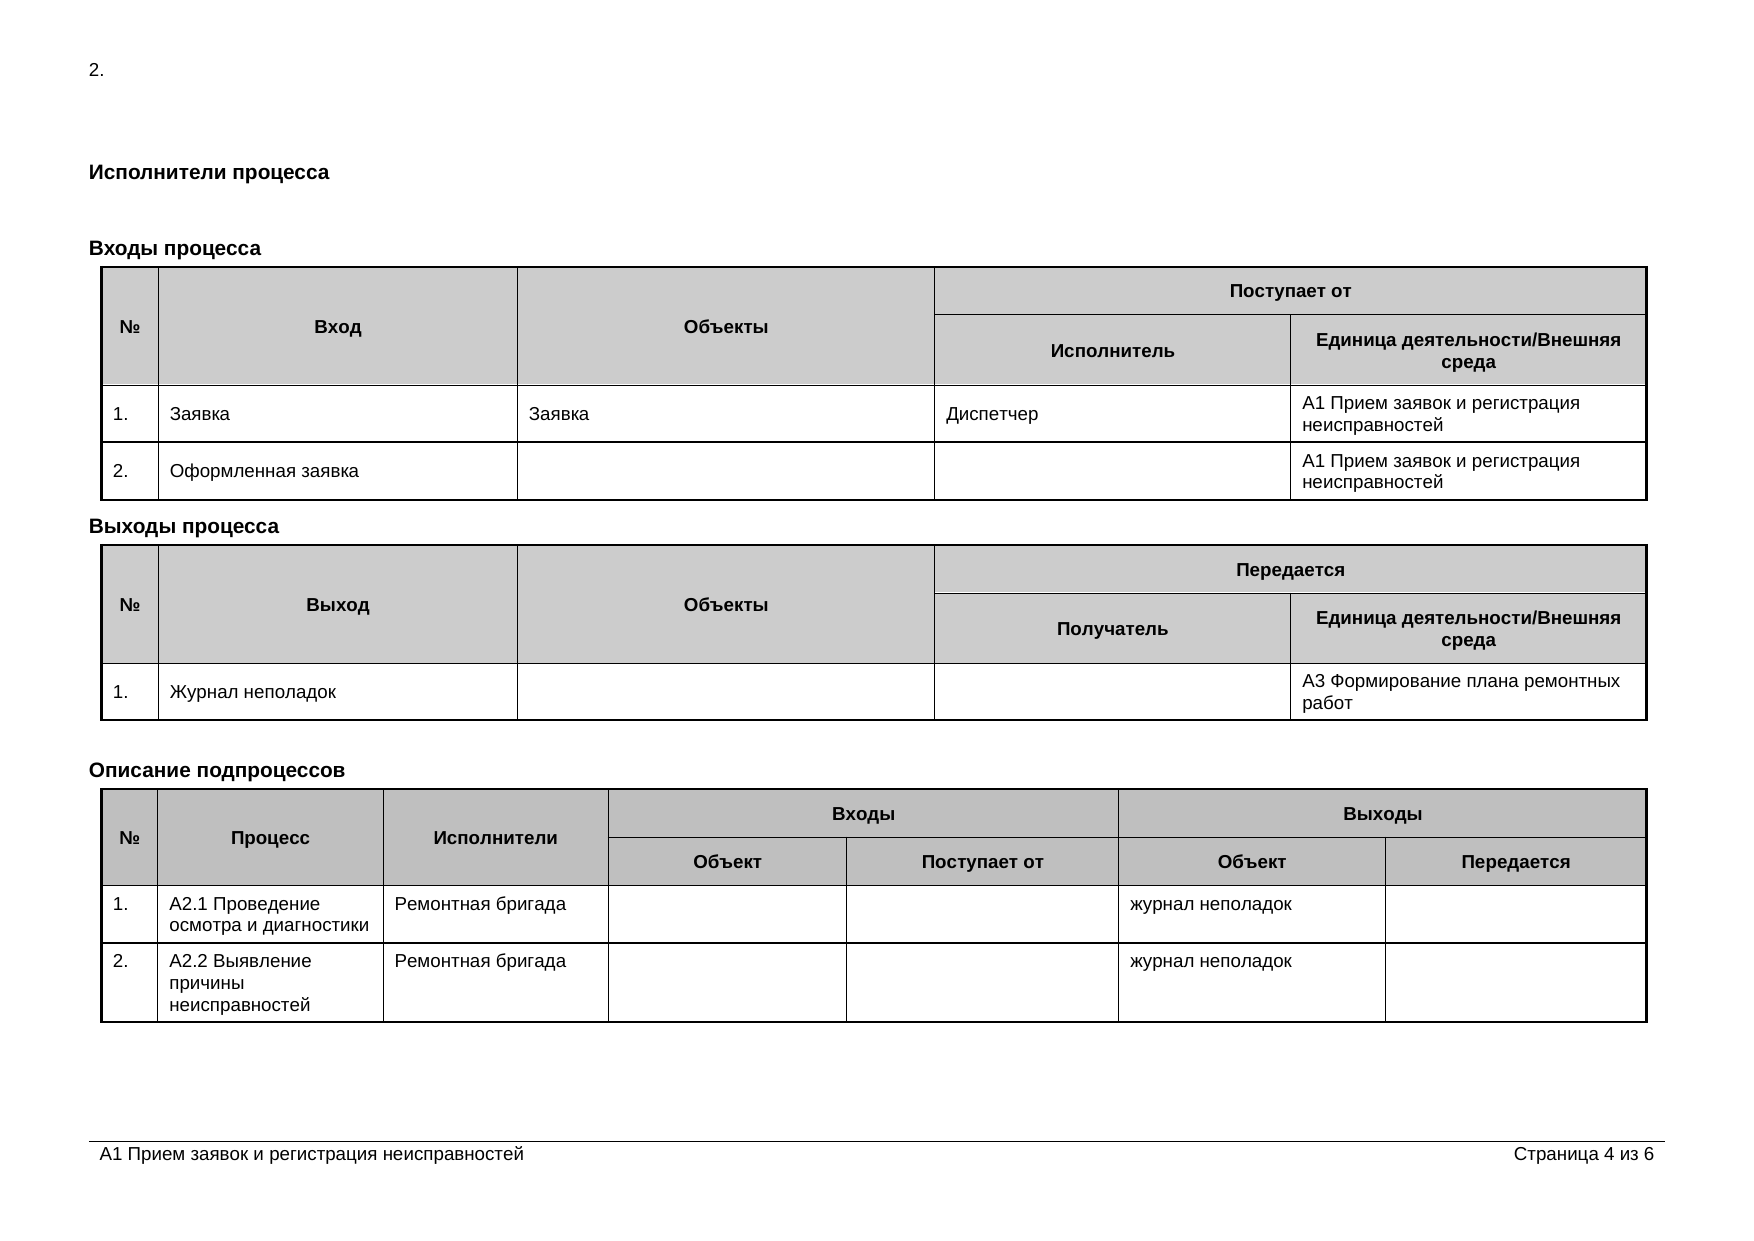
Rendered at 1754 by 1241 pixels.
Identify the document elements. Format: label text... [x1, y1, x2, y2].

table_cell Получатель [935, 594, 1290, 663]
table_cell 1. [103, 664, 158, 719]
table_cell [935, 664, 1290, 719]
subtitle Исполнители процесса [89, 160, 1665, 184]
table_header Вход [159, 268, 517, 384]
table_header Передается [935, 546, 1645, 592]
table_cell Единица деятельности/Внешняя среда [1291, 594, 1645, 663]
table_header Входы [609, 790, 1118, 837]
table_cell 1. [103, 386, 158, 441]
table_cell [1386, 944, 1645, 1021]
table_cell 2. [103, 944, 157, 1021]
table_cell [847, 886, 1118, 942]
subtitle Описание подпроцессов [89, 758, 1665, 782]
table_cell 1. [103, 886, 157, 942]
table_header Процесс [158, 790, 383, 885]
table_cell [935, 443, 1290, 499]
table_header № [103, 268, 158, 384]
table_cell Единица деятельности/Внешняя среда [1291, 315, 1645, 384]
subtitle Выходы процесса [89, 513, 1665, 537]
table_header Выход [159, 546, 517, 663]
subtitle Входы процесса [89, 236, 1665, 259]
table_cell A3 Формирование плана ремонтных работ [1291, 664, 1645, 719]
table_cell 2. [103, 443, 158, 499]
table_cell [518, 664, 934, 719]
table_cell [609, 944, 846, 1021]
table_cell A1 Прием заявок и регистрация неисправностей [1291, 443, 1645, 499]
table_cell A2.2 Выявление причины неисправностей [158, 944, 383, 1021]
table_cell Журнал неполадок [159, 664, 517, 719]
table_cell Поступает от [847, 838, 1118, 885]
table_cell Ремонтная бригада [384, 886, 608, 942]
table_header Объекты [518, 268, 934, 384]
table_header Выходы [1119, 790, 1645, 837]
table_header Объекты [518, 546, 934, 663]
table_cell журнал неполадок [1119, 886, 1385, 942]
table_cell A2.1 Проведение осмотра и диагностики [158, 886, 383, 942]
table_cell Заявка [518, 386, 934, 441]
table_header № [103, 790, 157, 885]
table_header № [103, 546, 158, 663]
table_cell [847, 944, 1118, 1021]
table_cell журнал неполадок [1119, 944, 1385, 1021]
table_cell Заявка [159, 386, 517, 441]
table_cell [1386, 886, 1645, 942]
table_cell Диспетчер [935, 386, 1290, 441]
table_cell Ремонтная бригада [384, 944, 608, 1021]
table_header Исполнители [384, 790, 608, 885]
table_cell A1 Прием заявок и регистрация неисправностей [1291, 386, 1645, 441]
table_cell [609, 886, 846, 942]
table_cell Исполнитель [935, 315, 1290, 384]
table_cell Объект [609, 838, 846, 885]
table_cell [518, 443, 934, 499]
table_header Поступает от [935, 268, 1645, 314]
table_cell Оформленная заявка [159, 443, 517, 499]
table_cell Объект [1119, 838, 1385, 885]
table_cell Передается [1386, 838, 1645, 885]
